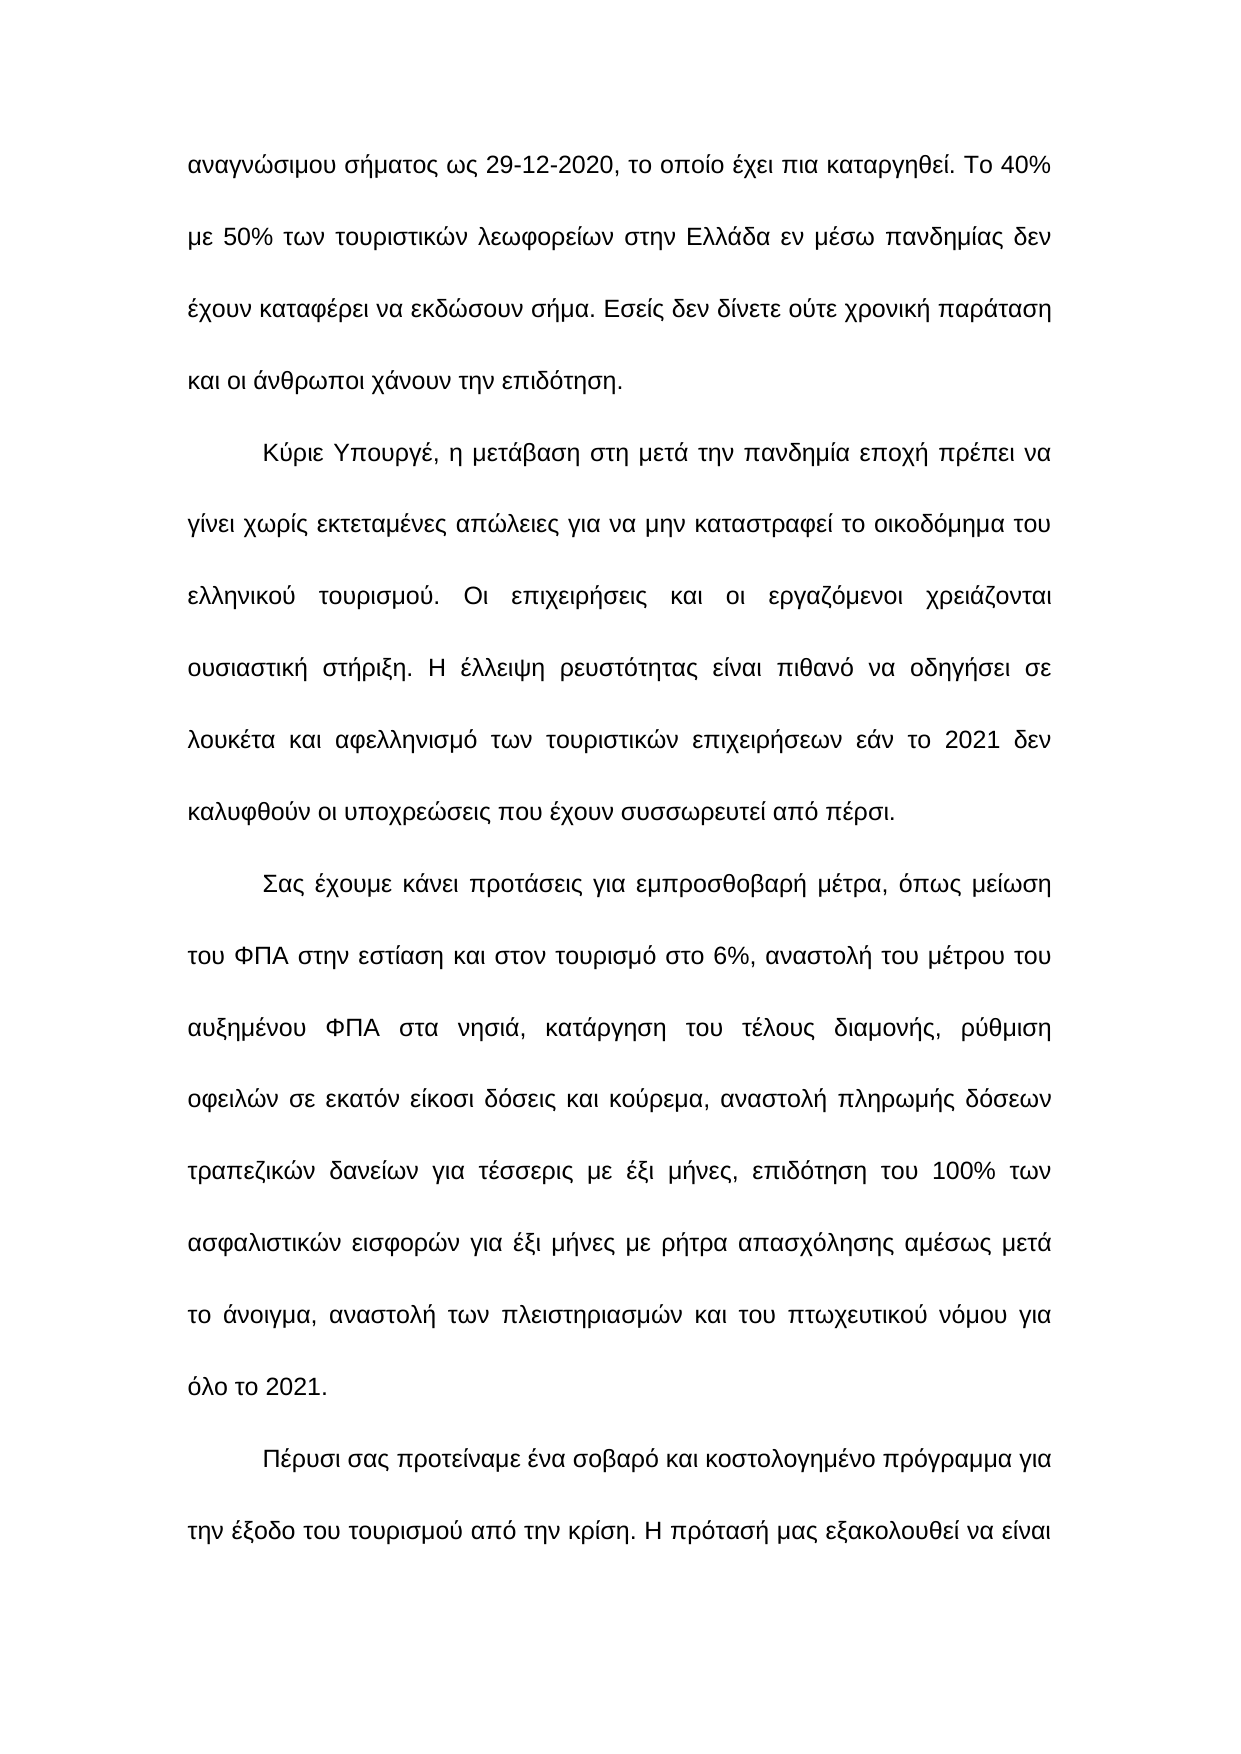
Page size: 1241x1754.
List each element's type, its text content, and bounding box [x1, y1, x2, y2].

text Κύριε Υπουργέ, η μετάβαση στη μετά την πανδημία εποχή πρέπει να γίνει χωρίς εκτεταμένες απώλειες για να μην καταστραφεί το οικοδόμημα του ελληνικού τουρισμού. Οι επιχειρήσεις και οι εργαζόμενοι χρειάζονται ουσιαστική στήριξη. Η έλλειψη ρευστότητας είναι πιθανό να οδηγήσει σε λουκέτα και αφελληνισμό των τουριστικών επιχειρήσεων εάν το 2021 δεν καλυφθούν οι υποχρεώσεις που έχουν συσσωρευτεί από πέρσι. [187, 437, 1053, 826]
text Σας έχουμε κάνει προτάσεις για εμπροσθοβαρή μέτρα, όπως μείωση του ΦΠΑ στην εστίαση και στον τουρισμό στο 6%, αναστολή του μέτρου του αυξημένου ΦΠΑ στα νησιά, κατάργηση του τέλους διαμονής, ρύθμιση οφειλών σε εκατόν είκοσι δόσεις και κούρεμα, αναστολή πληρωμής δόσεων τραπεζικών δανείων για τέσσερις με έξι μήνες, επιδότηση του 100% των ασφαλιστικών εισφορών για έξι μήνες με ρήτρα απασχόλησης αμέσως μετά το άνοιγμα, αναστολή των πλειστηριασμών και του πτωχευτικού νόμου για όλο το 2021. [187, 869, 1053, 1401]
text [187, 1444, 1053, 1544]
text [187, 150, 1053, 394]
